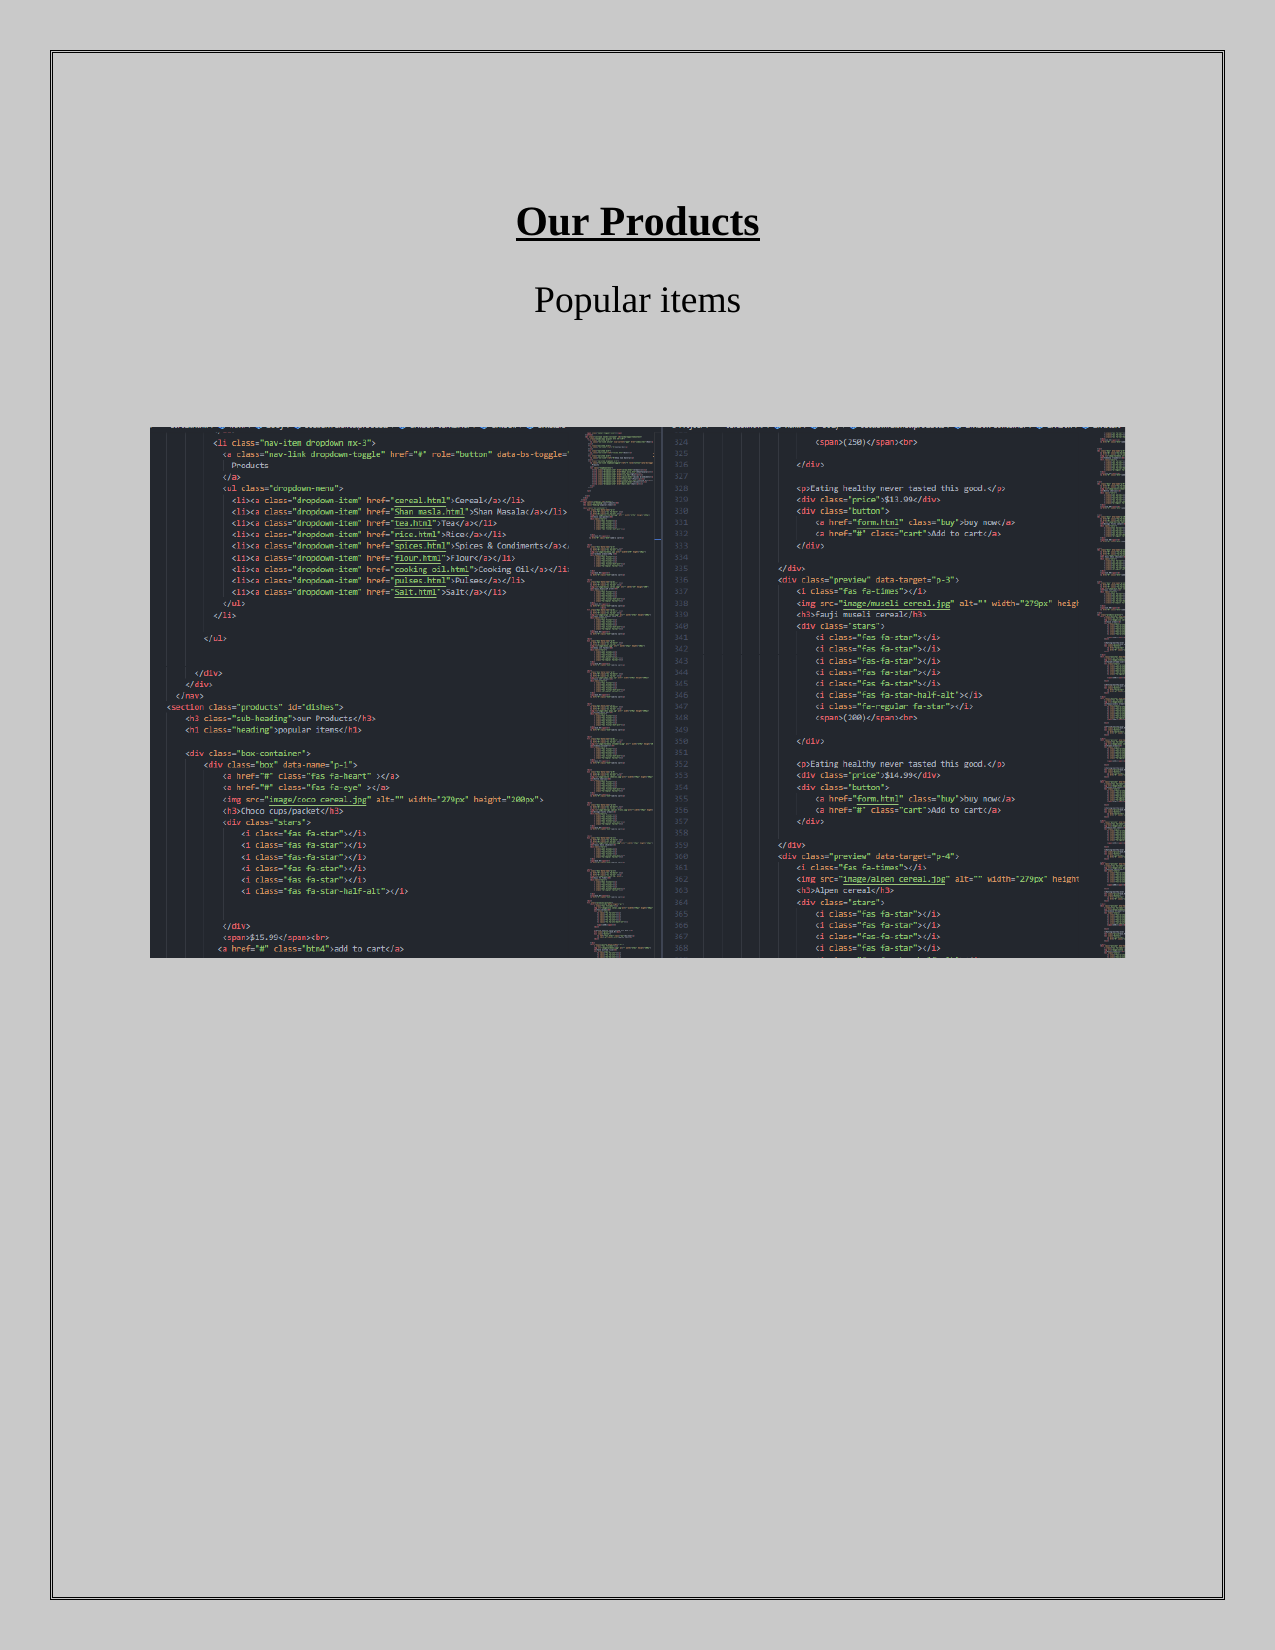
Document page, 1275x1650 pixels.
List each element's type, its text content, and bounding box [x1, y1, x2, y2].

text Our Products [150, 197, 1125, 245]
text Popular items [150, 278, 1125, 321]
picture [150, 427, 1125, 958]
